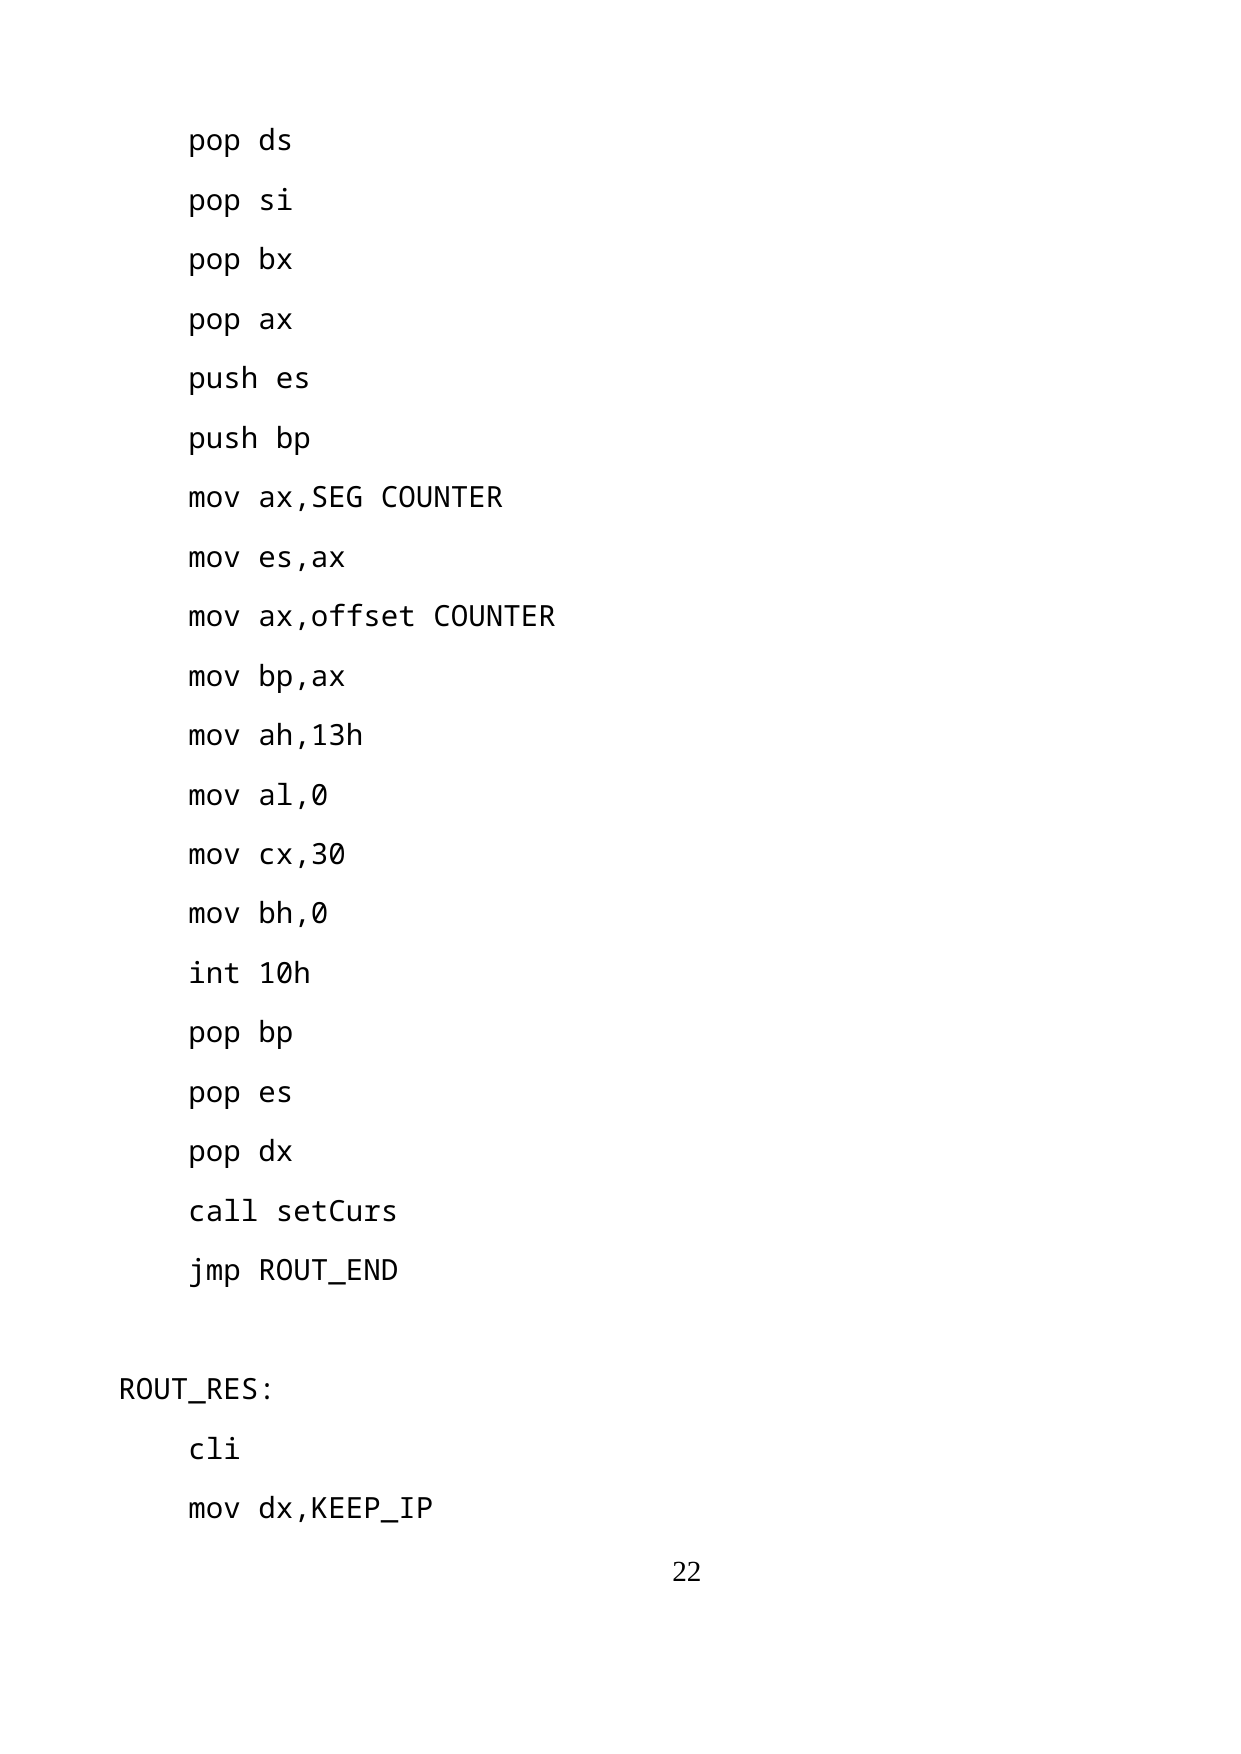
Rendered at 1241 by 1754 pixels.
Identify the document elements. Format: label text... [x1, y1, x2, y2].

text int 10h [118, 952, 1181, 992]
text ROUT_RES: [118, 1368, 1181, 1408]
text mov cx,30 [118, 833, 1181, 873]
text push es [118, 357, 1181, 397]
text pop dx [118, 1131, 1181, 1170]
text pop si [118, 179, 1181, 219]
text jmp ROUT_END [118, 1249, 1181, 1289]
text mov ax,SEG COUNTER [118, 476, 1181, 516]
text pop bx [118, 238, 1181, 278]
text cli [118, 1428, 1181, 1468]
text pop es [118, 1071, 1181, 1111]
text mov dx,KEEP_IP [118, 1487, 1181, 1527]
text mov es,ax [118, 536, 1181, 576]
text mov bp,ax [118, 655, 1181, 694]
text push bp [118, 417, 1181, 457]
text mov ax,offset COUNTER [118, 595, 1181, 635]
text call setCurs [118, 1190, 1181, 1230]
text pop bp [118, 1012, 1181, 1051]
text mov ah,13h [118, 714, 1181, 754]
text pop ds [118, 119, 1181, 159]
text mov al,0 [118, 774, 1181, 813]
text pop ax [118, 298, 1181, 338]
text mov bh,0 [118, 893, 1181, 932]
